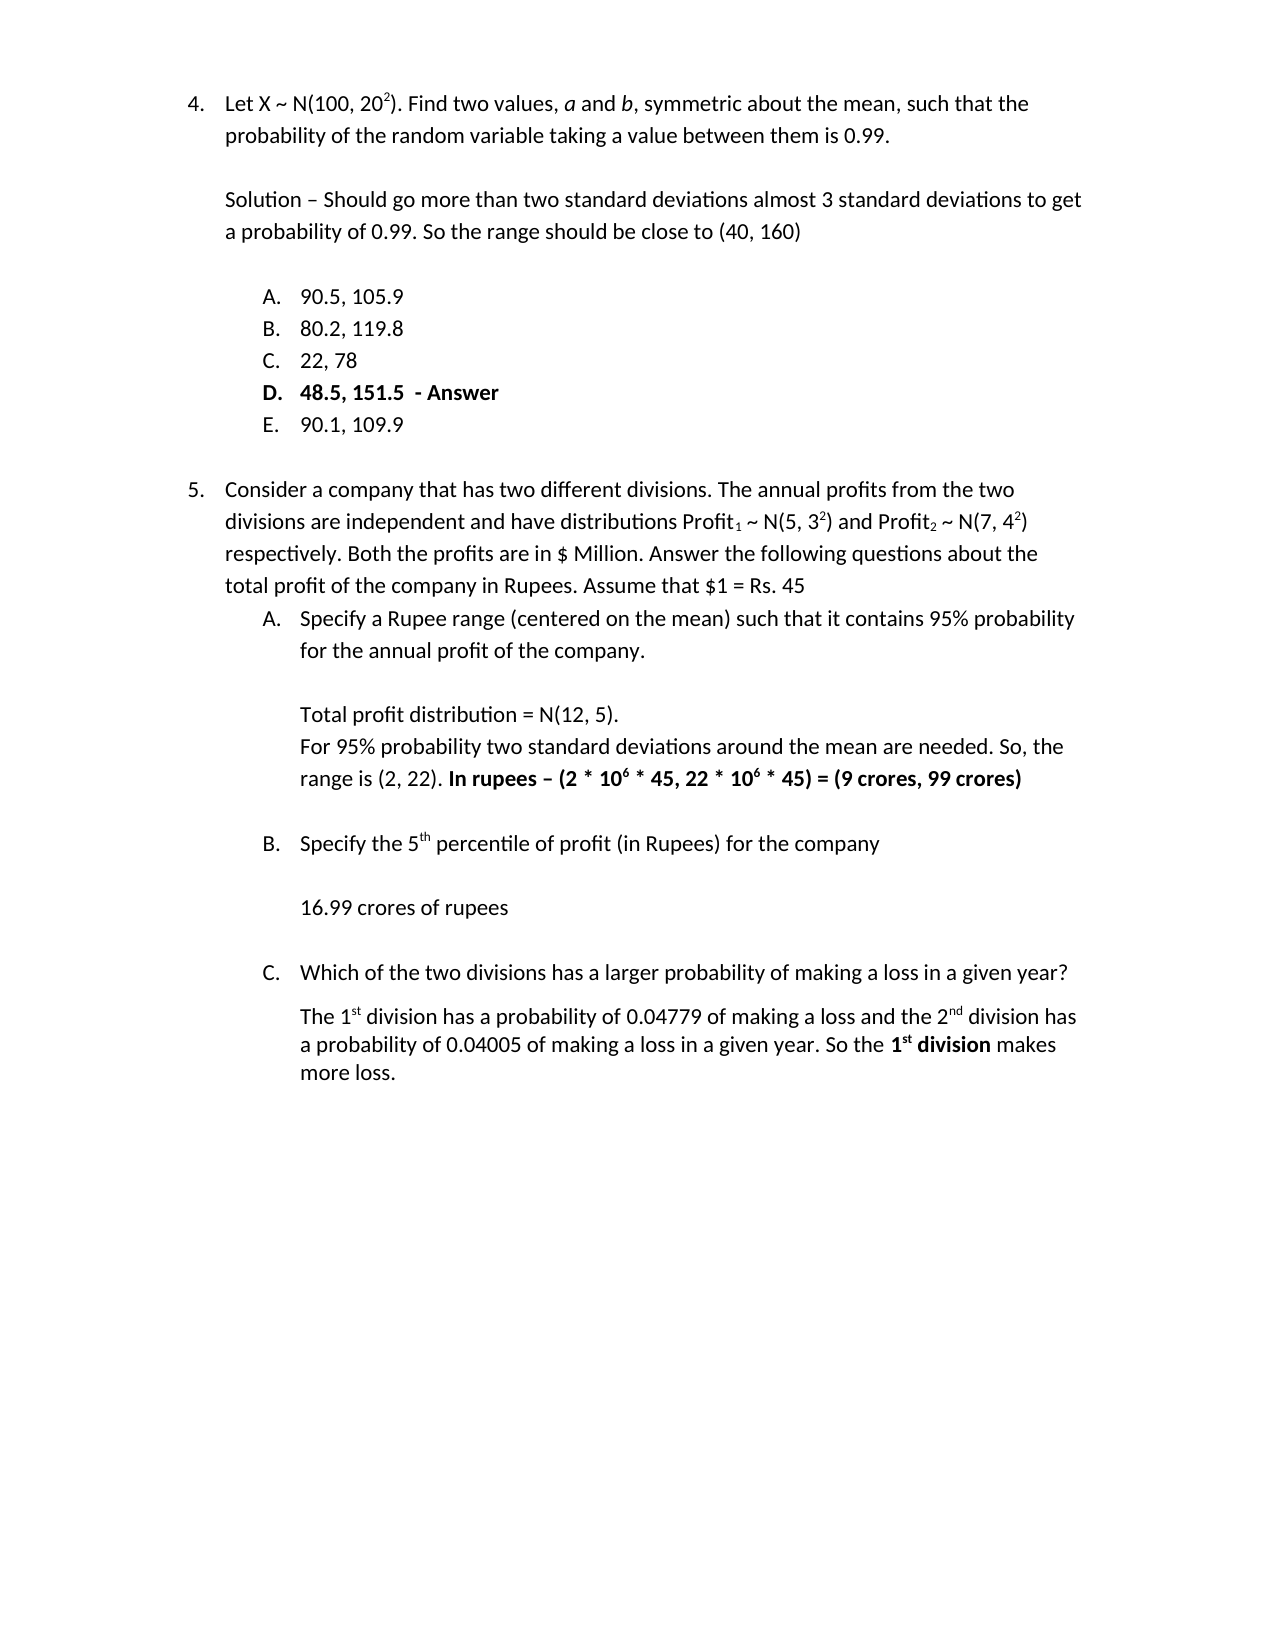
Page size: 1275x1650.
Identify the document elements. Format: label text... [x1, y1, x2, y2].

list Specify a Rupee range (centered on the mean) such that it contains 95% probability for the annual profit of the company. [262, 604, 1087, 664]
list 22, 78 [262, 346, 1087, 374]
list 48.5, 151.5 - Answer [262, 378, 1087, 406]
list Specify the 5th percentile of profit (in Rupees) for the company [262, 829, 1087, 857]
text Solution – Should go more than two standard deviations almost 3 standard deviations to get a probability of 0.99. So the range should be close to (40, 160) [225, 185, 1087, 245]
list Consider a company that has two different divisions. The annual profits from the two divisions are independent and have distributions Profit1 ~ N(5, 32) and Profit2 ~ N(7, 42) respectively. Both the profits are in $ Million. Answer the following questions about the total profit of the company in Rupees. Assume that $1 = Rs. 45 [187, 475, 1087, 599]
list 90.1, 109.9 [262, 411, 1087, 438]
text 16.99 crores of rupees [300, 893, 1087, 921]
list Let X ~ N(100, 202). Find two values, a and b, symmetric about the mean, such that the probability of the random variable taking a value between them is 0.99. [187, 89, 1087, 149]
text The 1st division has a probability of 0.04779 of making a loss and the 2nd division has a probability of 0.04005 of making a loss in a given year. So the 1st division makes more loss. [300, 1002, 1087, 1086]
list Which of the two divisions has a larger probability of making a loss in a given year? [262, 958, 1087, 986]
text Total profit distribution = N(12, 5). [300, 700, 1087, 728]
text For 95% probability two standard deviations around the mean are needed. So, the range is (2, 22). In rupees – (2 * 106 * 45, 22 * 106 * 45) = (9 crores, 99 crores) [300, 732, 1087, 793]
list 80.2, 119.8 [262, 314, 1087, 342]
list 90.5, 105.9 [262, 282, 1087, 310]
